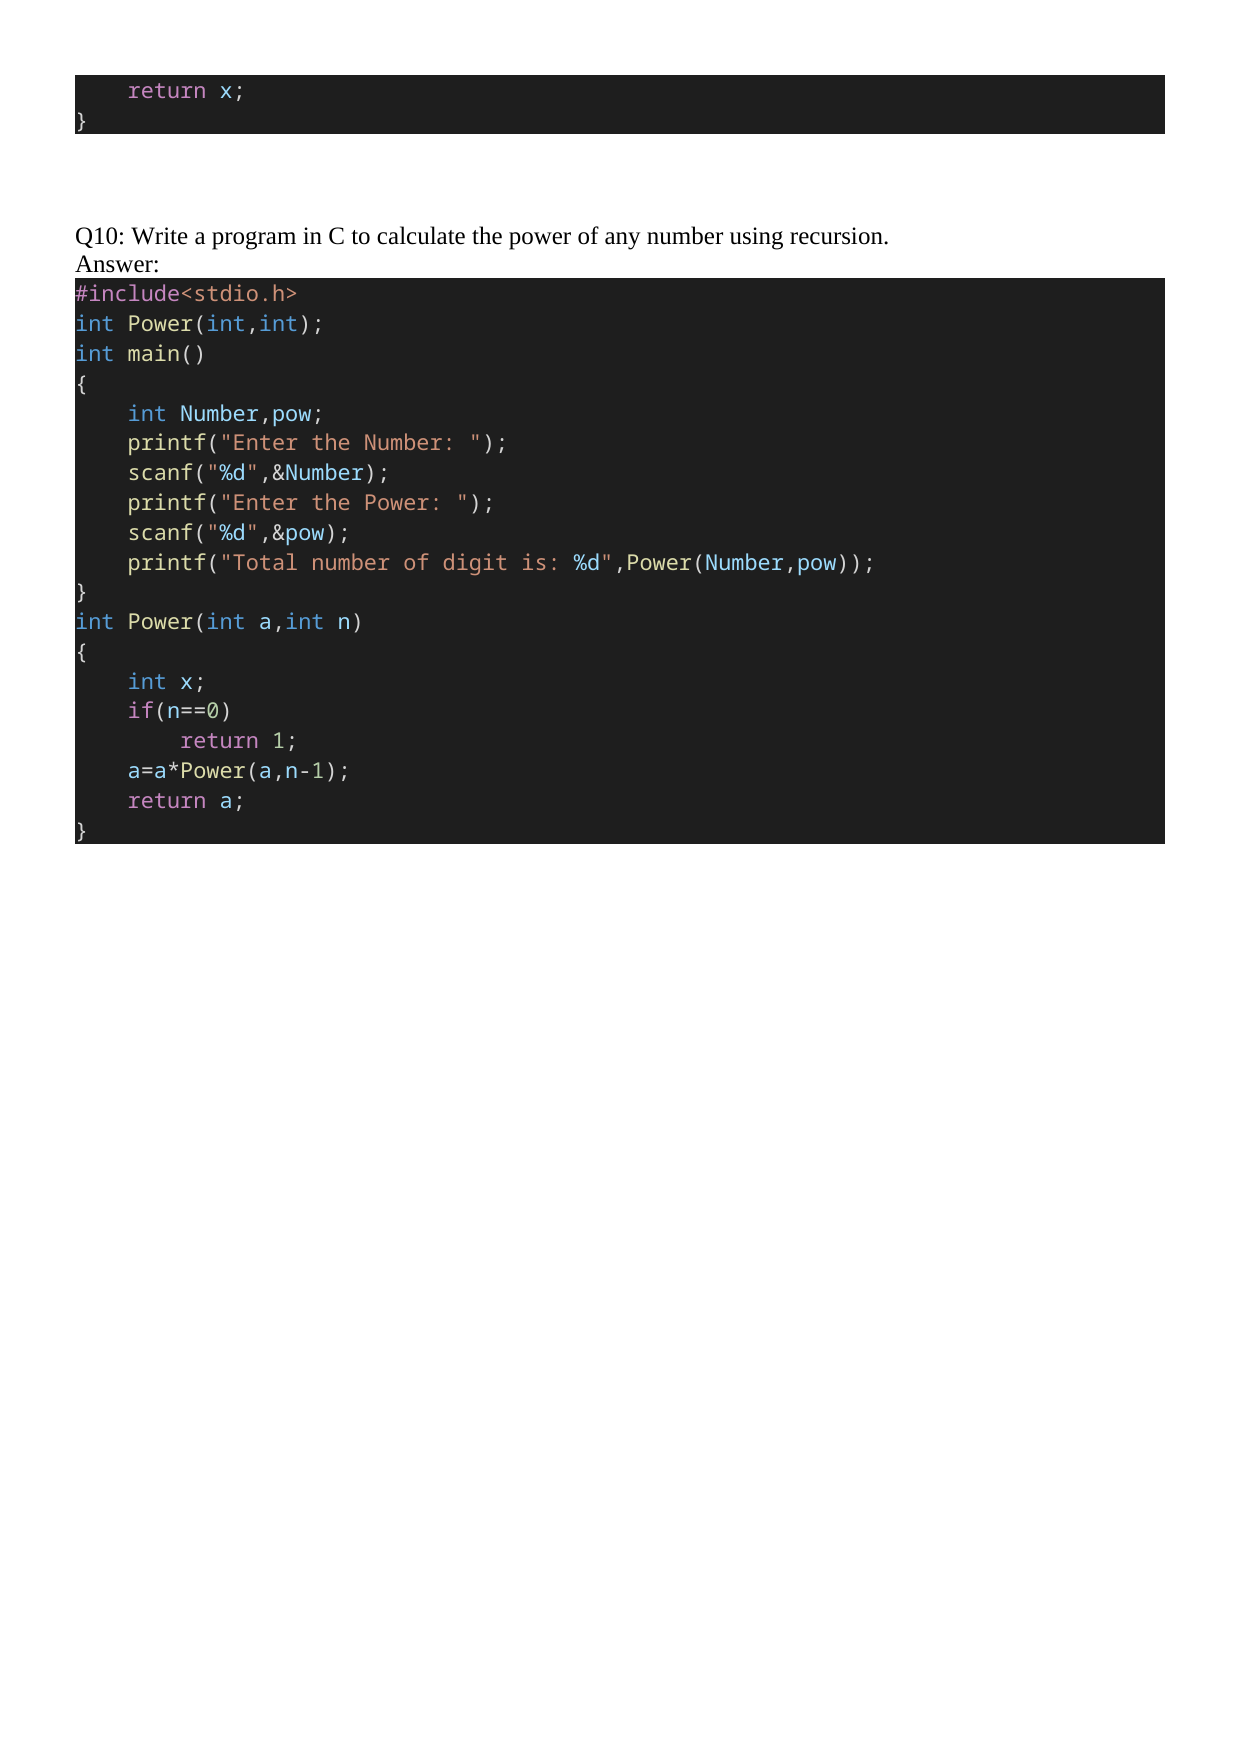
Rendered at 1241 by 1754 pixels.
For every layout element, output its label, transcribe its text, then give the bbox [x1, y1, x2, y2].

text a=a*Power(a,n-1); [75, 755, 1165, 785]
text } [75, 814, 1165, 844]
text printf("Enter the Number: "); [75, 427, 1165, 457]
text int Power(int a,int n) [75, 606, 1165, 636]
text return x; [75, 75, 1165, 105]
text Answer: [75, 249, 1165, 278]
text { [75, 368, 1165, 397]
text int x; [75, 666, 1165, 695]
text { [75, 636, 1165, 666]
text printf("Total number of digit is: %d",Power(Number,pow)); [75, 546, 1165, 576]
text return 1; [75, 725, 1165, 755]
text } [75, 576, 1165, 606]
text Q10: Write a program in C to calculate the power of any number using recursion. [75, 221, 1165, 249]
text scanf("%d",&Number); [75, 457, 1165, 487]
text #include<stdio.h> [75, 278, 1165, 308]
text int main() [75, 338, 1165, 368]
text return a; [75, 785, 1165, 814]
text int Power(int,int); [75, 308, 1165, 338]
text printf("Enter the Power: "); [75, 487, 1165, 517]
text scanf("%d",&pow); [75, 517, 1165, 546]
text if(n==0) [75, 695, 1165, 725]
text int Number,pow; [75, 397, 1165, 427]
text } [75, 105, 1165, 134]
